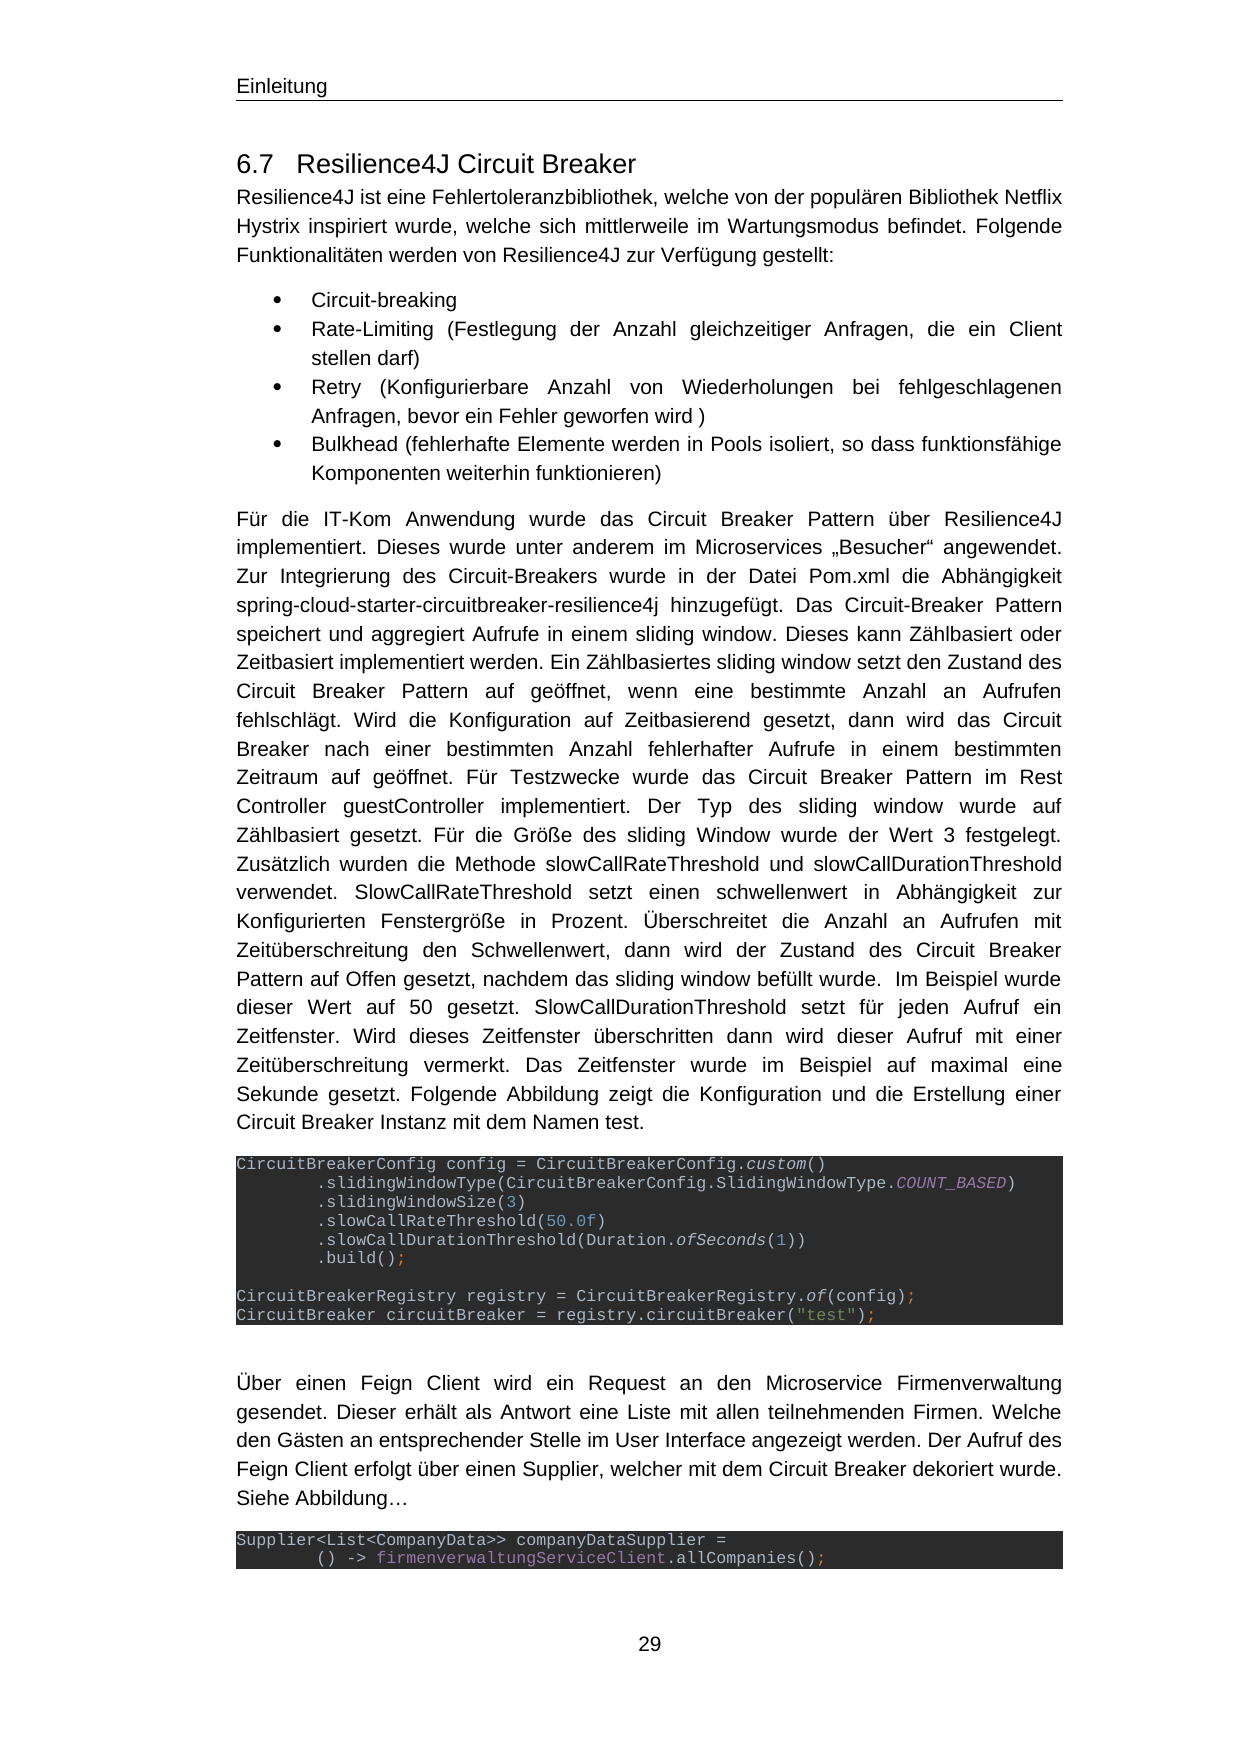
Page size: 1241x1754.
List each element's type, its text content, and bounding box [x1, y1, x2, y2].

text Über einen Feign Client wird ein Request an den Microservice Firmenverwaltung gesendet. Dieser erhält als Antwort eine Liste mit allen teilnehmenden Firmen. Welche den Gästen an entsprechender Stelle im User Interface angezeigt werden. Der Aufruf des Feign Client erfolgt über einen Supplier, welcher mit dem Circuit Breaker dekoriert wurde. Siehe Abbildung… [236, 1371, 1063, 1510]
list Retry (Konfigurierbare Anzahl von Wiederholungen bei fehlgeschlagenen Anfragen, bevor ein Fehler geworfen wird ) [274, 374, 1063, 427]
text Resilience4J ist eine Fehlertoleranzbibliothek, welche von der populären Bibliothek Netflix Hystrix inspiriert wurde, welche sich mittlerweile im Wartungsmodus befindet. Folgende Funktionalitäten werden von Resilience4J zur Verfügung gestellt: [236, 185, 1063, 267]
subtitle Resilience4J Circuit Breaker [236, 148, 1063, 179]
list Circuit-breaking [274, 288, 1063, 312]
text Für die IT-Kom Anwendung wurde das Circuit Breaker Pattern über Resilience4J implementiert. Dieses wurde unter anderem im Microservices „Besucher“ angewendet. Zur Integrierung des Circuit-Breakers wurde in der Datei Pom.xml die Abhängigkeit spring-cloud-starter-circuitbreaker-resilience4j hinzugefügt. Das Circuit-Breaker Pattern speichert und aggregiert Aufrufe in einem sliding window. Dieses kann Zählbasiert oder Zeitbasiert implementiert werden. Ein Zählbasiertes sliding window setzt den Zustand des Circuit Breaker Pattern auf geöffnet, wenn eine bestimmte Anzahl an Aufrufen fehlschlägt. Wird die Konfiguration auf Zeitbasierend gesetzt, dann wird das Circuit Breaker nach einer bestimmten Anzahl fehlerhafter Aufrufe in einem bestimmten Zeitraum auf geöffnet. Für Testzwecke wurde das Circuit Breaker Pattern im Rest Controller guestController implementiert. Der Typ des sliding window wurde auf Zählbasiert gesetzt. Für die Größe des sliding Window wurde der Wert 3 festgelegt. Zusätzlich wurden die Methode slowCallRateThreshold und slowCallDurationThreshold verwendet. SlowCallRateThreshold setzt einen schwellenwert in Abhängigkeit zur Konfigurierten Fenstergröße in Prozent. Überschreitet die Anzahl an Aufrufen mit Zeitüberschreitung den Schwellenwert, dann wird der Zustand des Circuit Breaker Pattern auf Offen gesetzt, nachdem das sliding window befüllt wurde. Im Beispiel wurde dieser Wert auf 50 gesetzt. SlowCallDurationThreshold setzt für jeden Aufruf ein Zeitfenster. Wird dieses Zeitfenster überschritten dann wird dieser Aufruf mit einer Zeitüberschreitung vermerkt. Das Zeitfenster wurde im Beispiel auf maximal eine Sekunde gesetzt. Folgende Abbildung zeigt die Konfiguration und die Erstellung einer Circuit Breaker Instanz mit dem Namen test. [236, 506, 1063, 1134]
list Rate-Limiting (Festlegung der Anzahl gleichzeitiger Anfragen, die ein Client stellen darf) [274, 317, 1063, 370]
text CircuitBreakerConfig config = CircuitBreakerConfig.custom() .slidingWindowType(CircuitBreakerConfig.SlidingWindowType.COUNT_BASED) .slidingWindowSize(3) .slowCallRateThreshold(50.0f) .slowCallDurationThreshold(Duration.ofSeconds(1)) .build(); CircuitBreakerRegistry registry = CircuitBreakerRegistry.of(config); CircuitBreaker circuitBreaker = registry.circuitBreaker("test"); [236, 1156, 1063, 1325]
list Bulkhead (fehlerhafte Elemente werden in Pools isoliert, so dass funktionsfähige Komponenten weiterhin funktionieren) [274, 432, 1063, 485]
